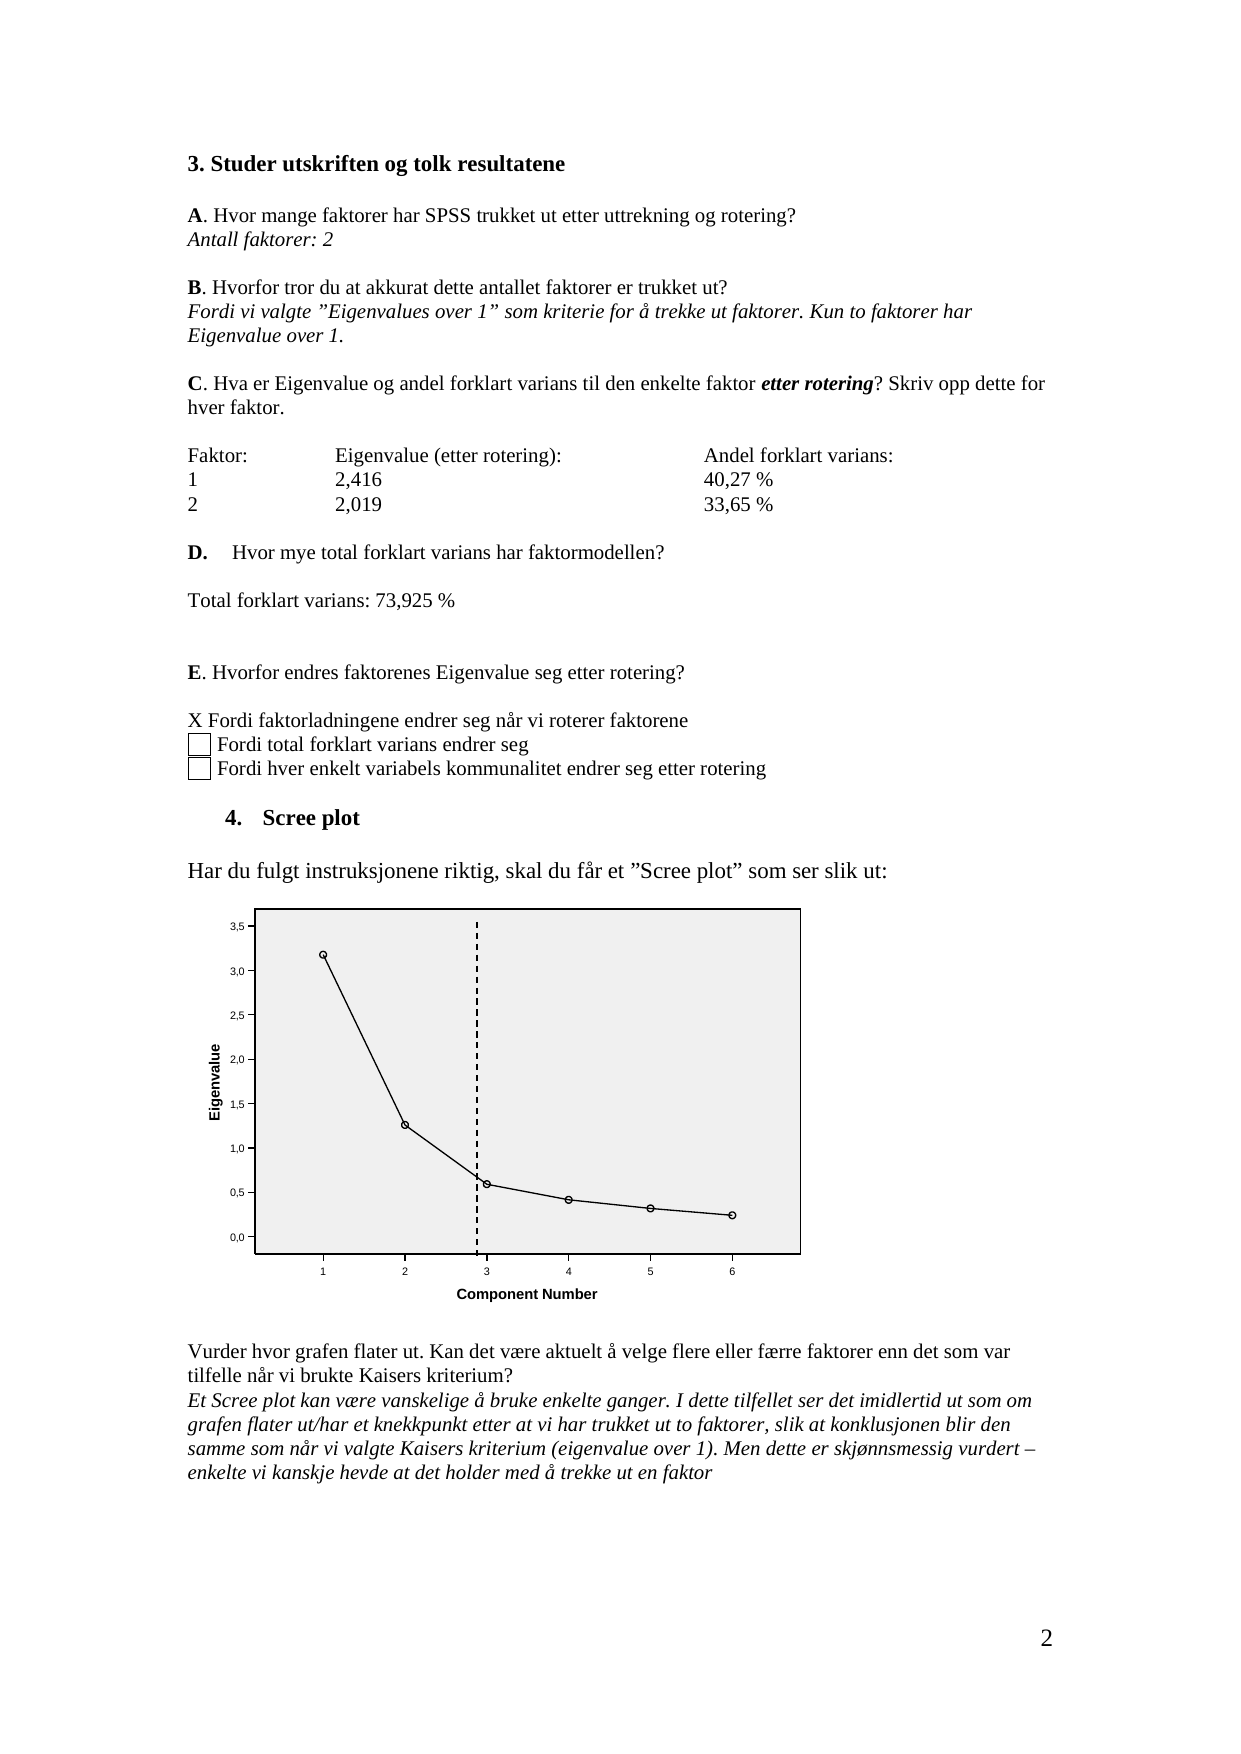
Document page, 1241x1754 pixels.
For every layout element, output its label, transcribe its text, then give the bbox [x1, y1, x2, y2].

text B. Hvorfor tror du at akkurat dette antallet faktorer er trukket ut? [187, 275, 1053, 299]
text Fordi hver enkelt variabels kommunalitet endrer seg etter rotering [187, 756, 1053, 780]
text Fordi total forklart varians endrer seg [187, 732, 1053, 756]
text X Fordi faktorladningene endrer seg når vi roterer faktorene [187, 708, 1053, 732]
text Et Scree plot kan være vanskelige å bruke enkelte ganger. I dette tilfellet ser det imidlertid ut som om grafen flater ut/har et knekkpunkt etter at vi har trukket ut to faktorer, slik at konklusjonen blir den samme som når vi valgte Kaisers kriterium (eigenvalue over 1). Men dette er skjønnsmessig vurdert – enkelte vi kanskje hevde at det holder med å trekke ut en faktor [187, 1387, 1053, 1484]
text C. Hva er Eigenvalue og andel forklart varians til den enkelte faktor etter rotering? Skriv opp dette for hver faktor. [187, 371, 1053, 419]
text Total forklart varians: 73,925 % [187, 588, 1053, 612]
text Antall faktorer: 2 [187, 227, 1053, 251]
list Scree plot [225, 804, 1053, 831]
subtitle 3. Studer utskriften og tolk resultatene [187, 150, 1053, 176]
text Har du fulgt instruksjonene riktig, skal du får et ”Scree plot” som ser slik ut: [187, 857, 1053, 883]
text Vurder hvor grafen flater ut. Kan det være aktuelt å velge flere eller færre faktorer enn det som var tilfelle når vi brukte Kaisers kriterium? [187, 1339, 1053, 1387]
text E. Hvorfor endres faktorenes Eigenvalue seg etter rotering? [187, 660, 1053, 684]
text 2 2,019 33,65 % [187, 491, 1053, 516]
text Faktor: Eigenvalue (etter rotering): Andel forklart varians: [187, 443, 1053, 467]
text 1 2,416 40,27 % [187, 467, 1053, 491]
list Hvor mye total forklart varians har faktormodellen? [187, 539, 1053, 564]
text A. Hvor mange faktorer har SPSS trukket ut etter uttrekning og rotering? [187, 203, 1053, 227]
text Fordi vi valgte ”Eigenvalues over 1” som kriterie for å trekke ut faktorer. Kun to faktorer har Eigenvalue over 1. [187, 299, 1053, 347]
